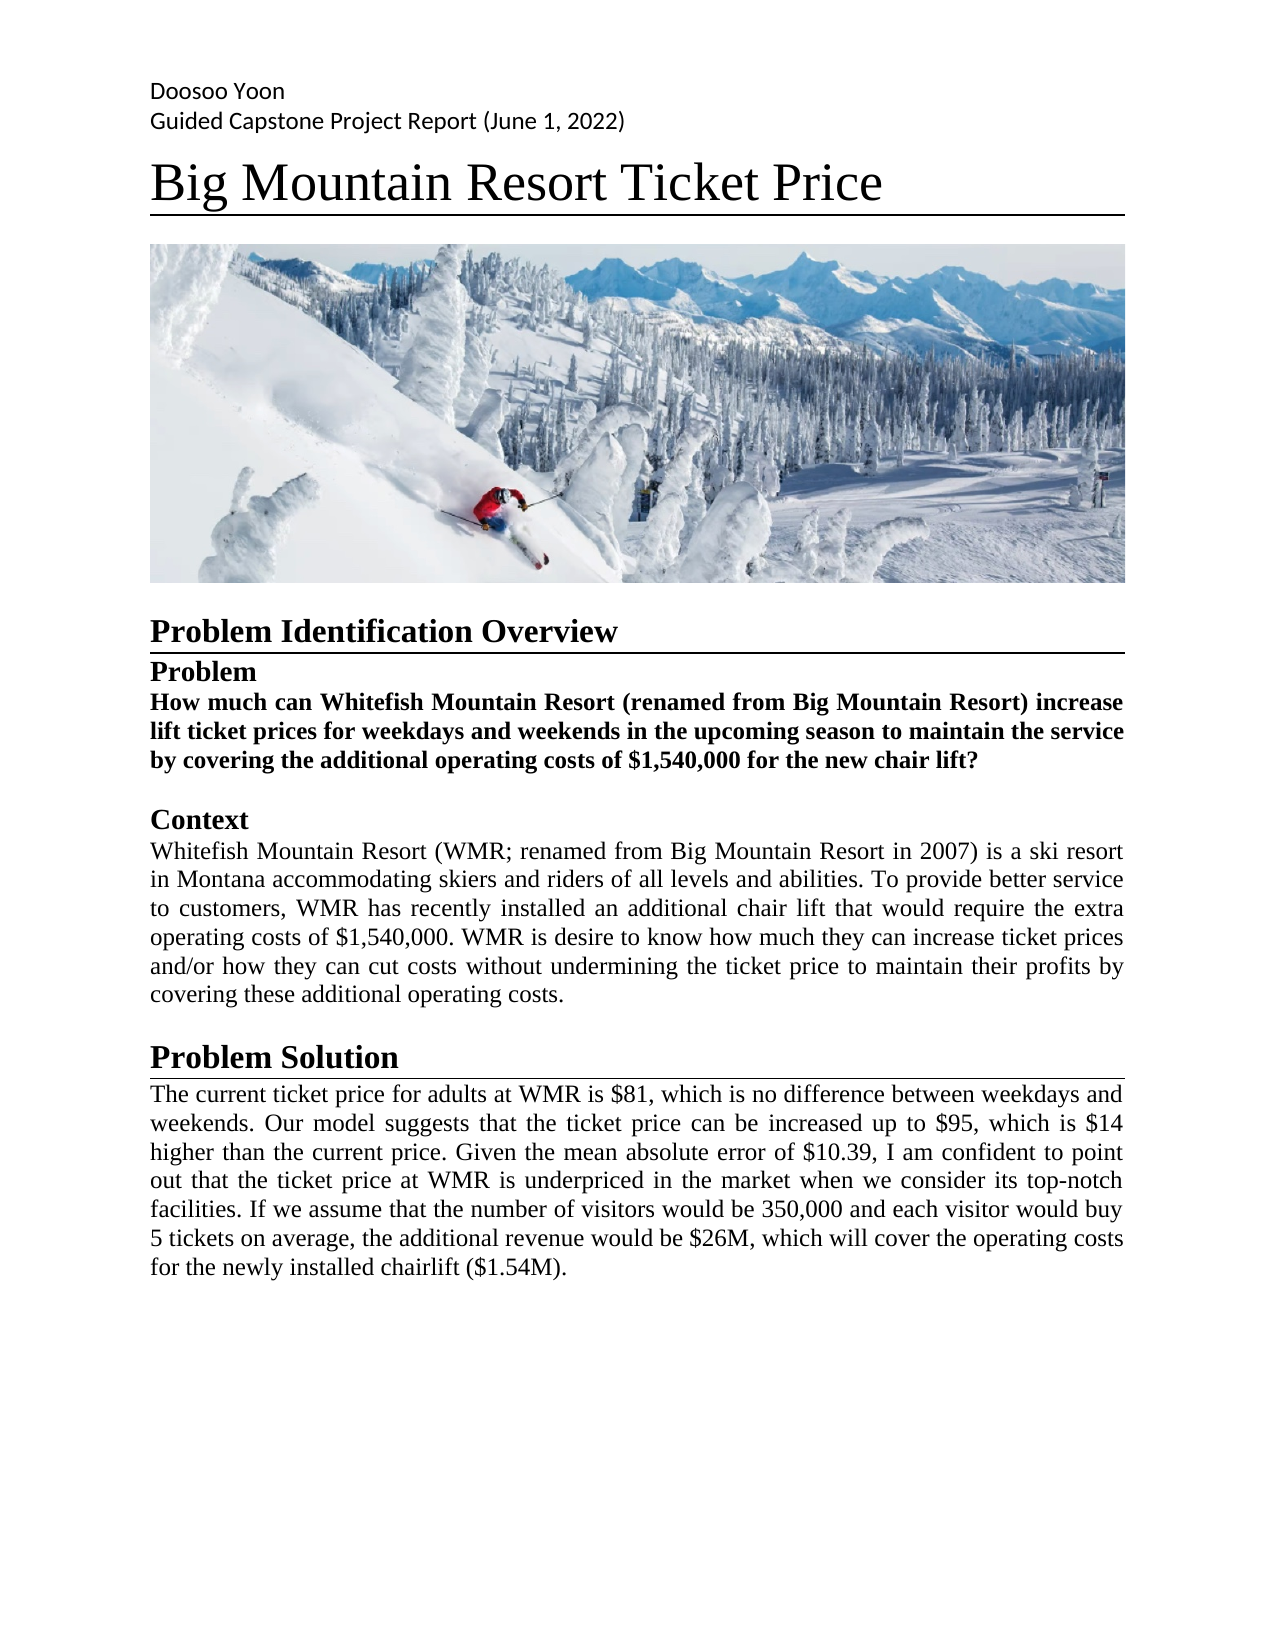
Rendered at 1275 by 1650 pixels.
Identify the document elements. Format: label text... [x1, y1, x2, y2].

text Whitefish Mountain Resort (WMR; renamed from Big Mountain Resort in 2007) is a ski resort in Montana accommodating skiers and riders of all levels and abilities. To provide better service to customers, WMR has recently installed an additional chair lift that would require the extra operating costs of $1,540,000. WMR is desire to know how much they can increase ticket prices and/or how they can cut costs without undermining the ticket price to maintain their profits by covering these additional operating costs. [150, 836, 1125, 1008]
text Big Mountain Resort Ticket Price [150, 150, 1125, 214]
text Problem [150, 654, 1125, 687]
text The current ticket price for adults at WMR is $81, which is no difference between weekdays and weekends. Our model suggests that the ticket price can be increased up to $95, which is $14 higher than the current price. Given the mean absolute error of $10.39, I am confident to point out that the ticket price at WMR is underpriced in the market when we consider its top-notch facilities. If we assume that the number of visitors would be 350,000 and each visitor would buy 5 tickets on average, the additional revenue would be $26M, which will cover the operating costs for the newly installed chairlift ($1.54M). [150, 1079, 1125, 1280]
text How much can Whitefish Mountain Resort (renamed from Big Mountain Resort) increase lift ticket prices for weekdays and weekends in the upcoming season to maintain the service by covering the additional operating costs of $1,540,000 for the new chair lift? [150, 687, 1125, 773]
text Context [150, 802, 1125, 836]
text Problem Identification Overview [150, 612, 1125, 652]
text Problem Solution [150, 1037, 1125, 1078]
picture [150, 244, 1125, 583]
